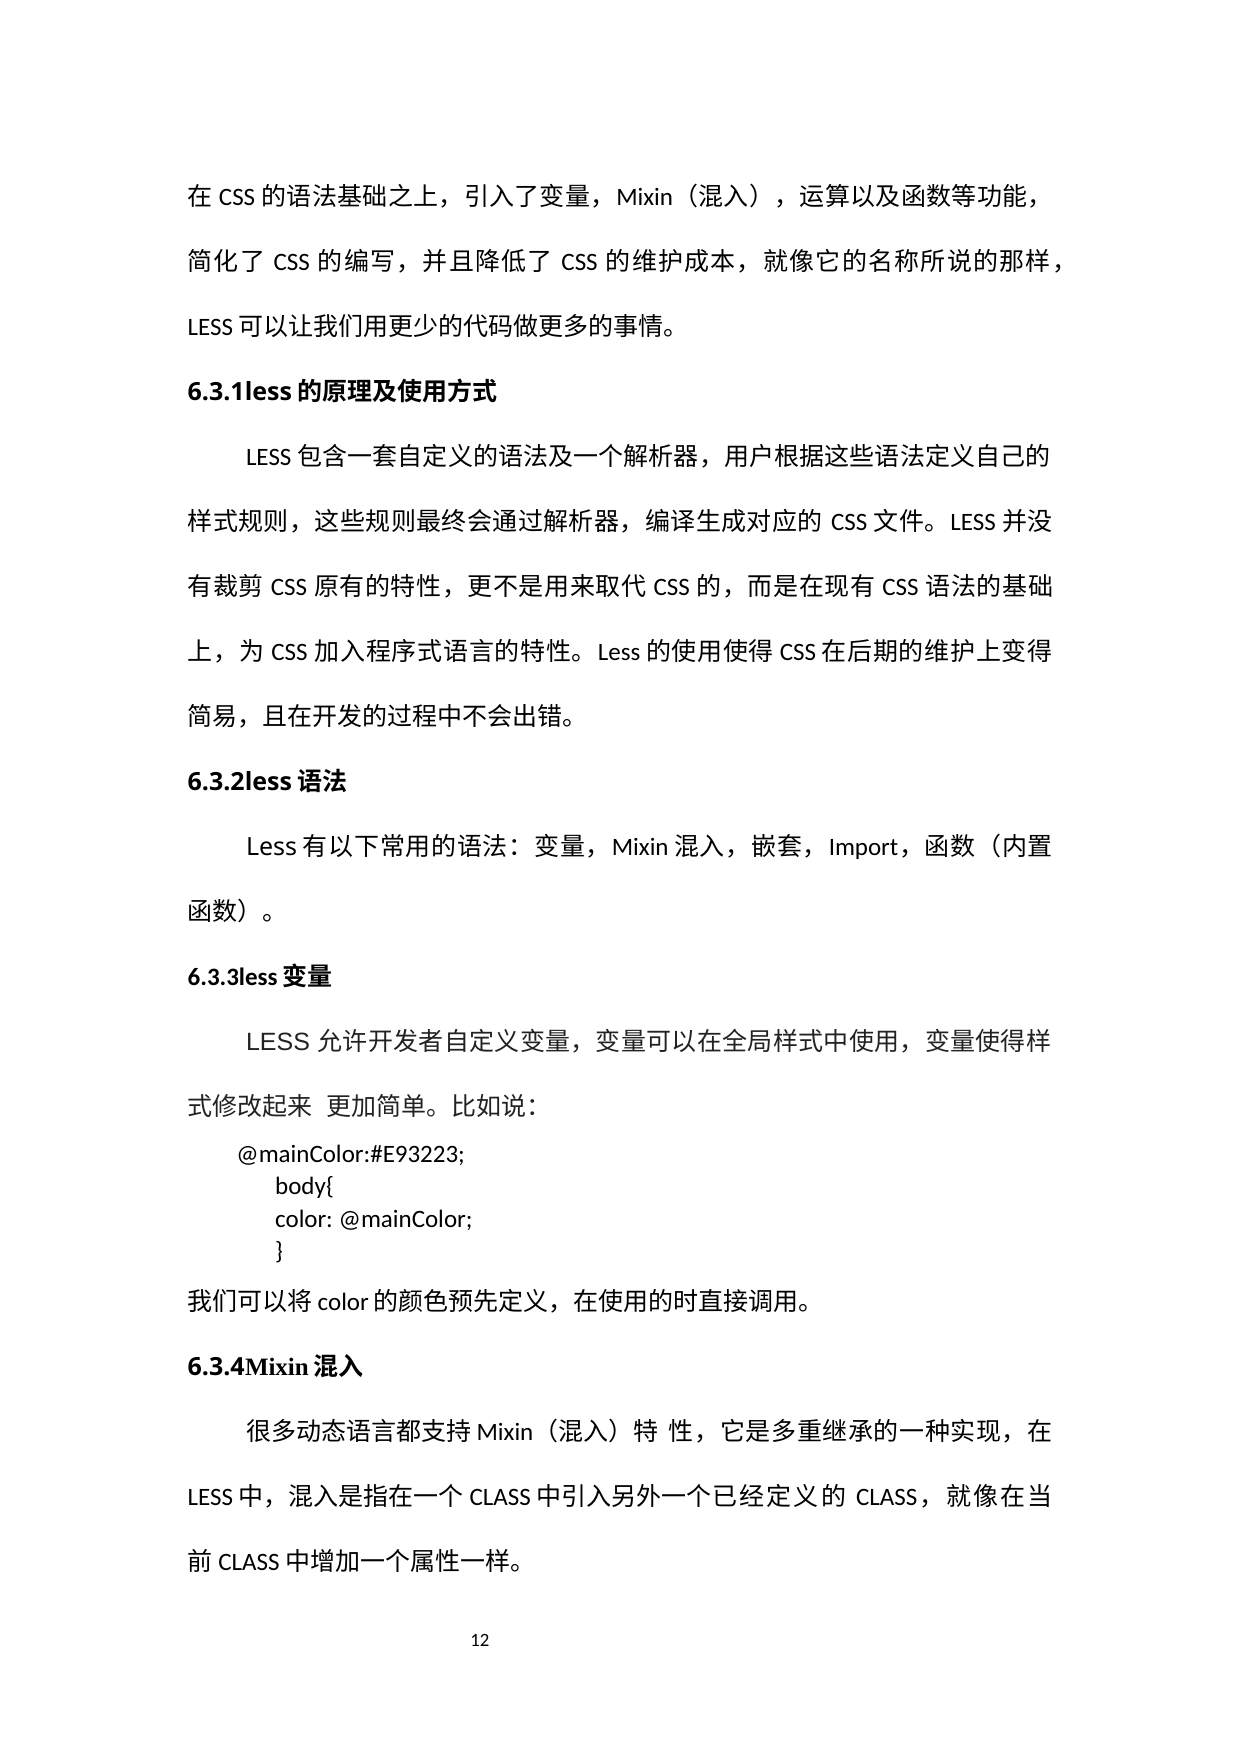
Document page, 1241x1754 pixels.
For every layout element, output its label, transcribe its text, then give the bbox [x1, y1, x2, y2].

text @mainColor:#E93223; body{ color: @mainColor; } [187, 1137, 1053, 1267]
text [187, 162, 1053, 357]
text 6.3.1less的原理及使用方式 [187, 357, 1053, 422]
text 我们可以将color的颜色预先定义，在使用的时直接调用。 [187, 1267, 1053, 1332]
text 很多动态语言都支持 Mixin（混入）特 性，它是多重继承的一种实现，在 LESS 中，混入是指在一个 CLASS 中引入另外一个 已经定义的 CLASS，就像在当前 CLASS 中增加一个属性一样。 [187, 1397, 1053, 1592]
text LESS 允许开发者自定义变量，变量可以在全局样式中使用，变量使得样式修改起来 更加简单。比如说： [187, 1007, 1053, 1137]
text 6.3.2less语法 [187, 747, 1053, 812]
text LESS 包含一套自定义的语法及一个解析器，用户根据这些语法定义自己的样式规则，这些规则最终会通过解析器，编译生成对应的 CSS 文件。LESS 并没有裁剪 CSS 原有的特性，更不是用来取代 CSS 的，而是在现有 CSS 语法的基础上，为 CSS 加入程序式语言的特性。Less的使用使得CSS在后期的维护上变得简易，且在开发的过程中不会出错。 [187, 422, 1053, 747]
subtitle 6.3.4Mixin混入 [187, 1332, 1053, 1397]
text 6.3.3less变量 [187, 942, 1053, 1007]
text Less有以下常用的语法：变量，Mixin混入，嵌套，Import，函数（内置函数）。 [187, 812, 1053, 942]
